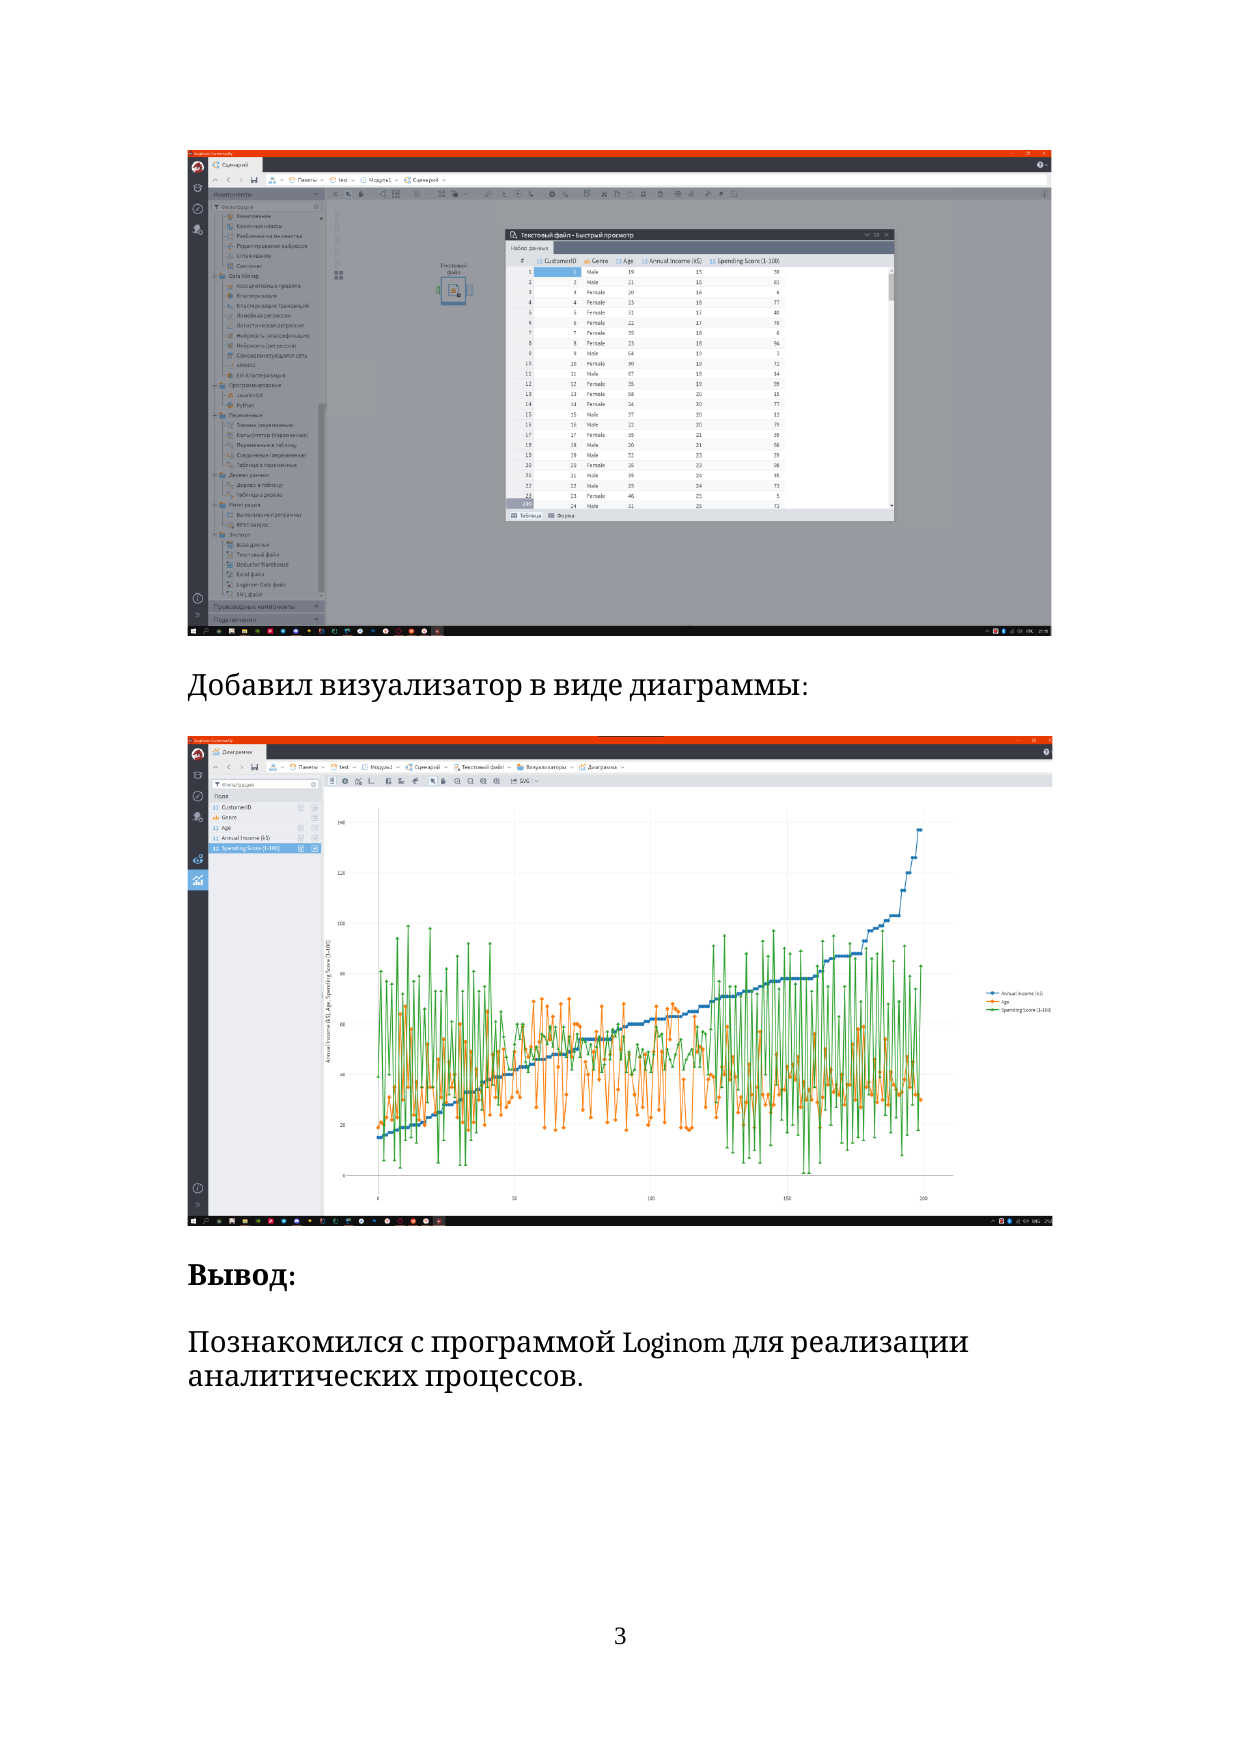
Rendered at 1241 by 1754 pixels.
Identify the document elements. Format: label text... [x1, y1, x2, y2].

text Познакомился с программой Loginom для реализации аналитических процессов. [187, 1327, 1053, 1394]
text Вывод: [187, 1226, 1053, 1293]
picture [187, 736, 1053, 1226]
picture [187, 150, 1052, 636]
text Добавил визуализатор в виде диаграммы: [187, 669, 1053, 703]
